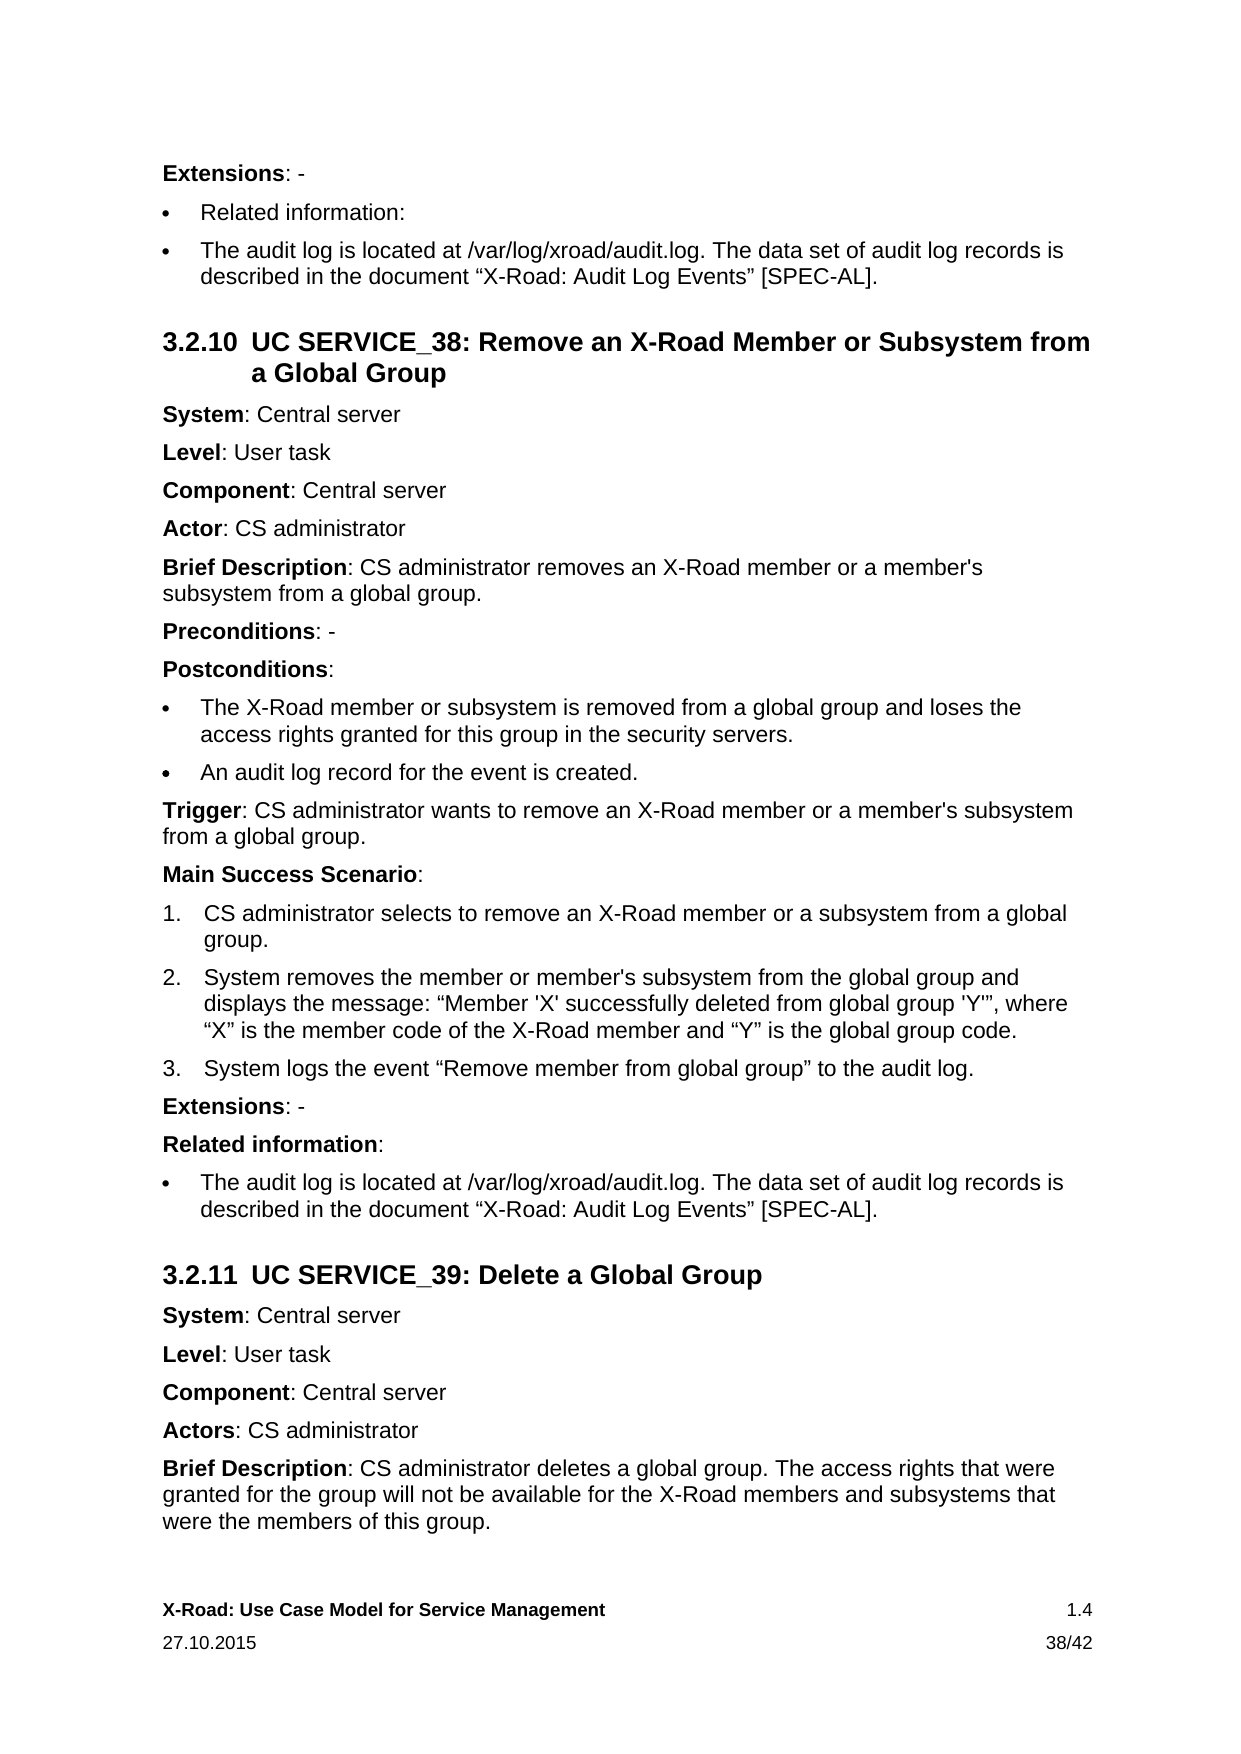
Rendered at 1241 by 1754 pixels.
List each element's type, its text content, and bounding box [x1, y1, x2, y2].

subtitle UC SERVICE_38: Remove an X-Road Member or Subsystem from a Global Group [162, 326, 1093, 388]
text Actor: CS administrator [162, 515, 1093, 542]
text Level: User task [162, 1341, 1093, 1367]
text System: Central server [162, 401, 1093, 427]
text Level: User task [162, 439, 1093, 466]
list System removes the member or member's subsystem from the global group and displays the message: “Member 'X' successfully deleted from global group 'Y'”, where “X” is the member code of the X-Road member and “Y” is the global group code. [162, 964, 1093, 1043]
list An audit log record for the event is created. [162, 759, 1093, 785]
text Trigger: CS administrator wants to remove an X-Road member or a member's subsystem from a global group. [162, 797, 1093, 849]
text Postconditions: [162, 656, 1093, 682]
text Actors: CS administrator [162, 1417, 1093, 1443]
text Component: Central server [162, 1379, 1093, 1405]
text Extensions: - [162, 160, 1093, 187]
subtitle UC SERVICE_39: Delete a Global Group [162, 1259, 1093, 1290]
list Related information: [162, 198, 1093, 225]
text Brief Description: CS administrator deletes a global group. The access rights that were granted for the group will not be available for the X-Road members and subsystems that were the members of this group. [162, 1455, 1093, 1534]
list The X-Road member or subsystem is removed from a global group and loses the access rights granted for this group in the security servers. [162, 694, 1093, 747]
text Related information: [162, 1131, 1093, 1157]
text Extensions: - [162, 1093, 1093, 1119]
list System logs the event “Remove member from global group” to the audit log. [162, 1055, 1093, 1081]
list The audit log is located at /var/log/xroad/audit.log. The data set of audit log records is described in the document “X-Road: Audit Log Events” [SPEC-AL]. [162, 1169, 1093, 1222]
text Main Success Scenario: [162, 861, 1093, 888]
text Preconditions: - [162, 618, 1093, 644]
list The audit log is located at /var/log/xroad/audit.log. The data set of audit log records is described in the document “X-Road: Audit Log Events” [SPEC-AL]. [162, 237, 1093, 289]
text Component: Central server [162, 477, 1093, 504]
text Brief Description: CS administrator removes an X-Road member or a member's subsystem from a global group. [162, 553, 1093, 606]
text System: Central server [162, 1302, 1093, 1329]
list CS administrator selects to remove an X-Road member or a subsystem from a global group. [162, 899, 1093, 952]
